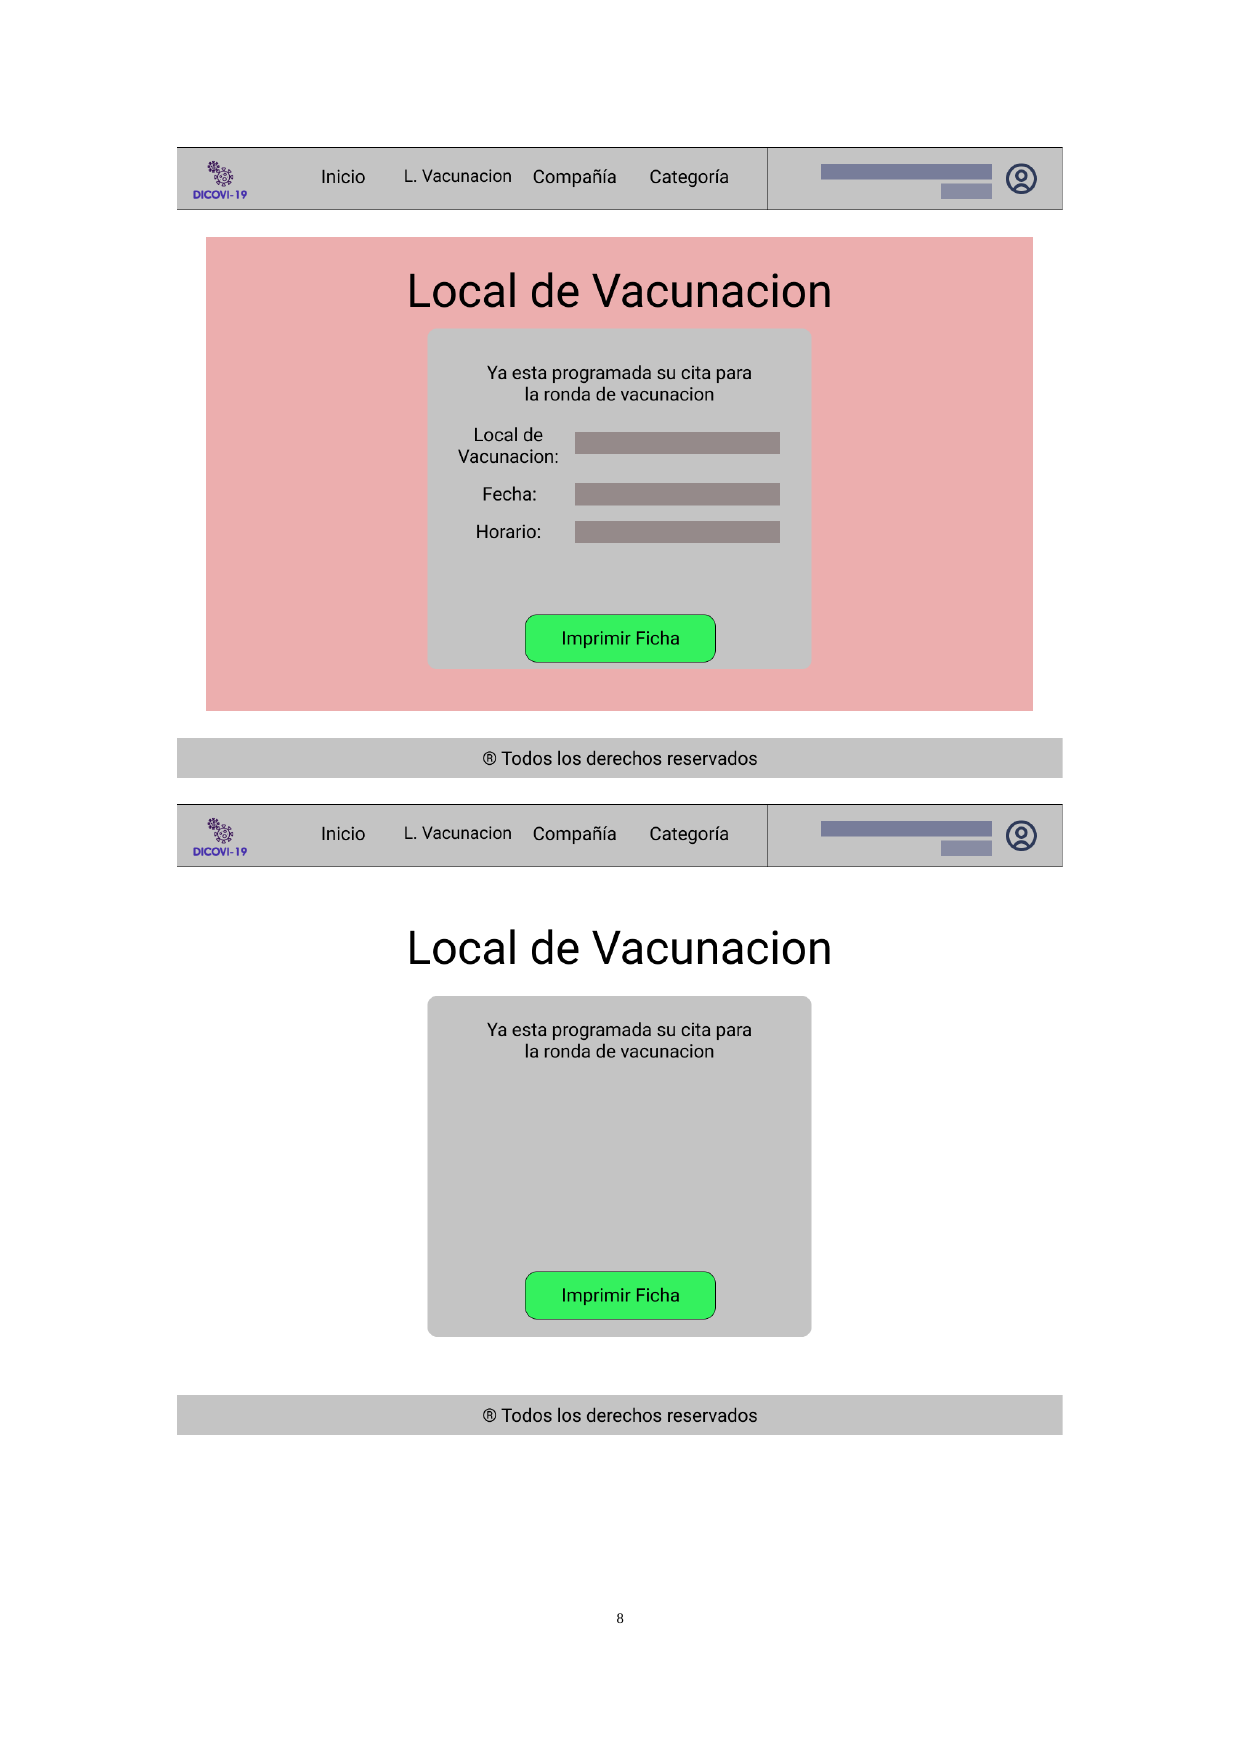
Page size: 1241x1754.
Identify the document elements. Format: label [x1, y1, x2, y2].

picture [177, 147, 1063, 778]
picture [177, 804, 1063, 1435]
